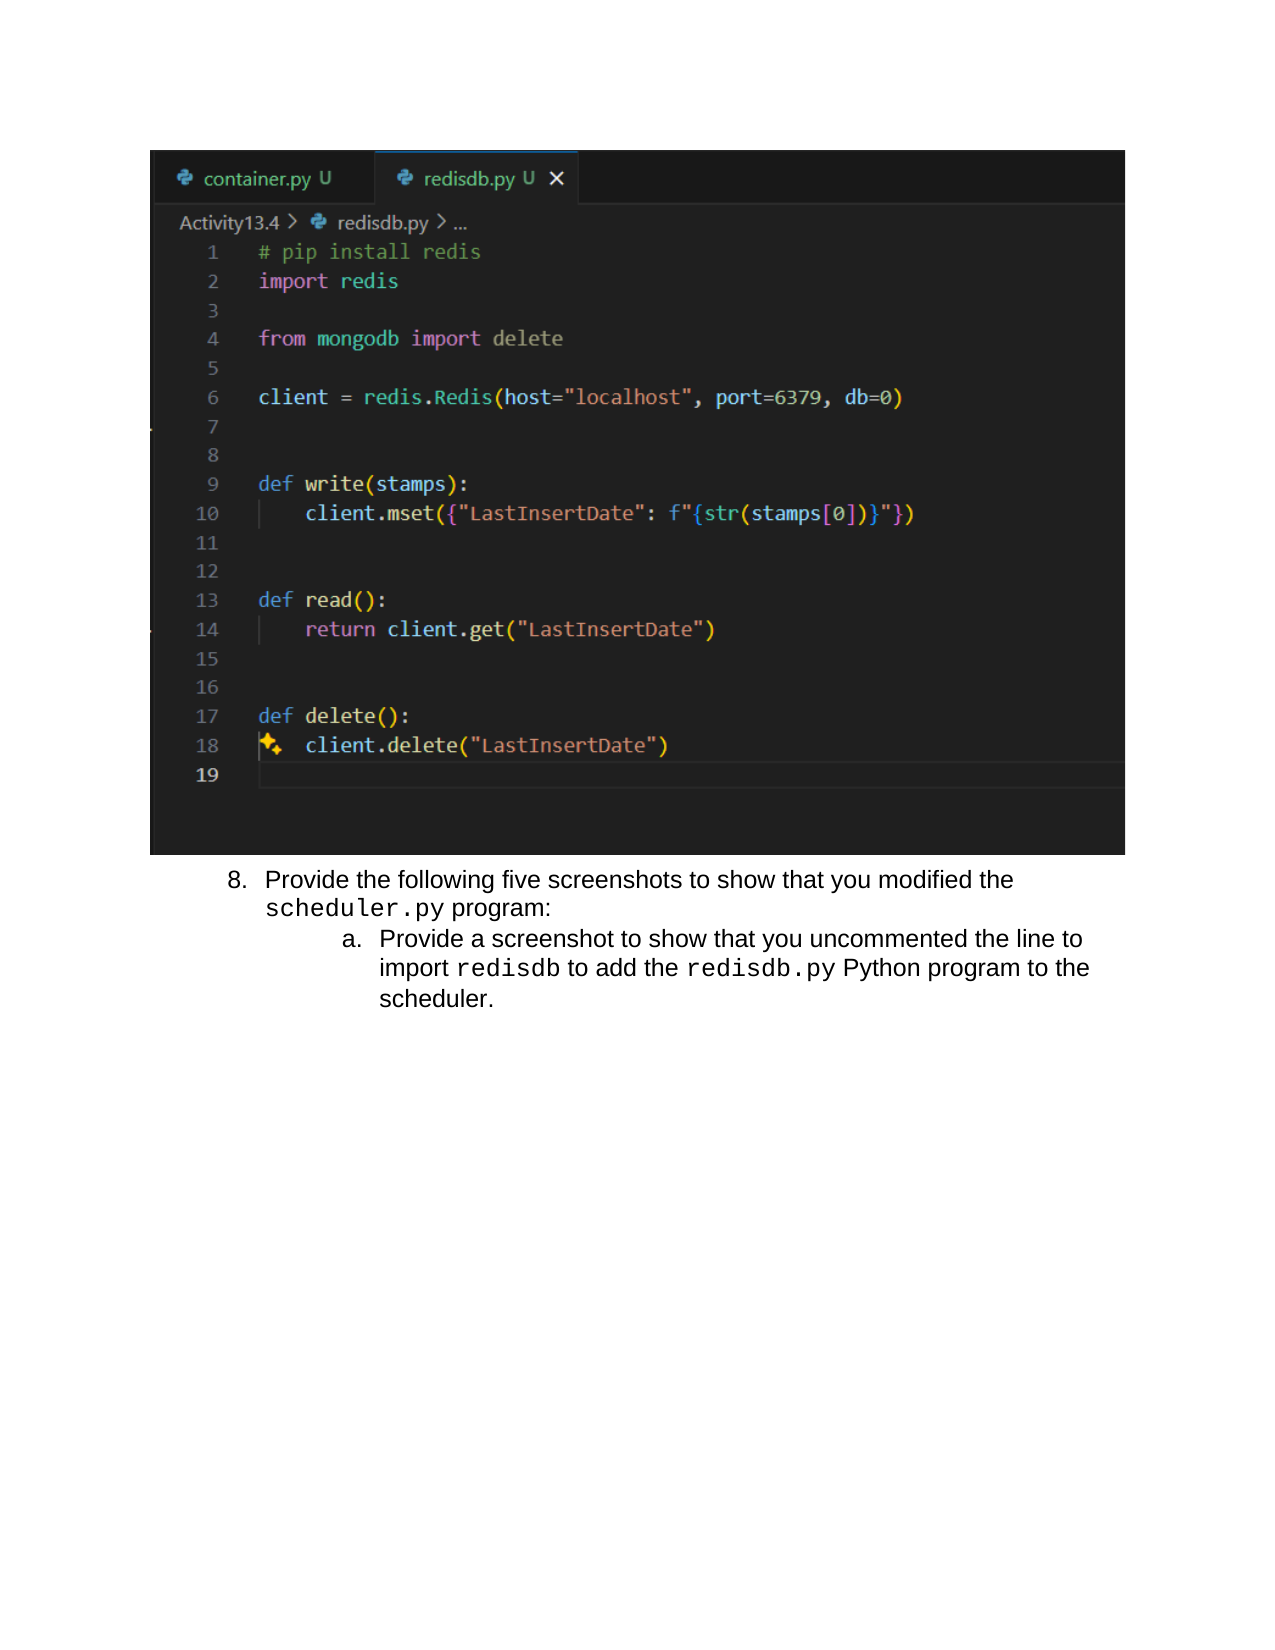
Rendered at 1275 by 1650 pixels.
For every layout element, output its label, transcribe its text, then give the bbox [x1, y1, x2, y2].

picture [150, 150, 1125, 855]
list Provide a screenshot to show that you uncommented the line to import redisdb to add the redisdb.py Python program to the scheduler. [342, 924, 1125, 1013]
list Provide the following five screenshots to show that you modified the scheduler.py program: [227, 864, 1125, 924]
